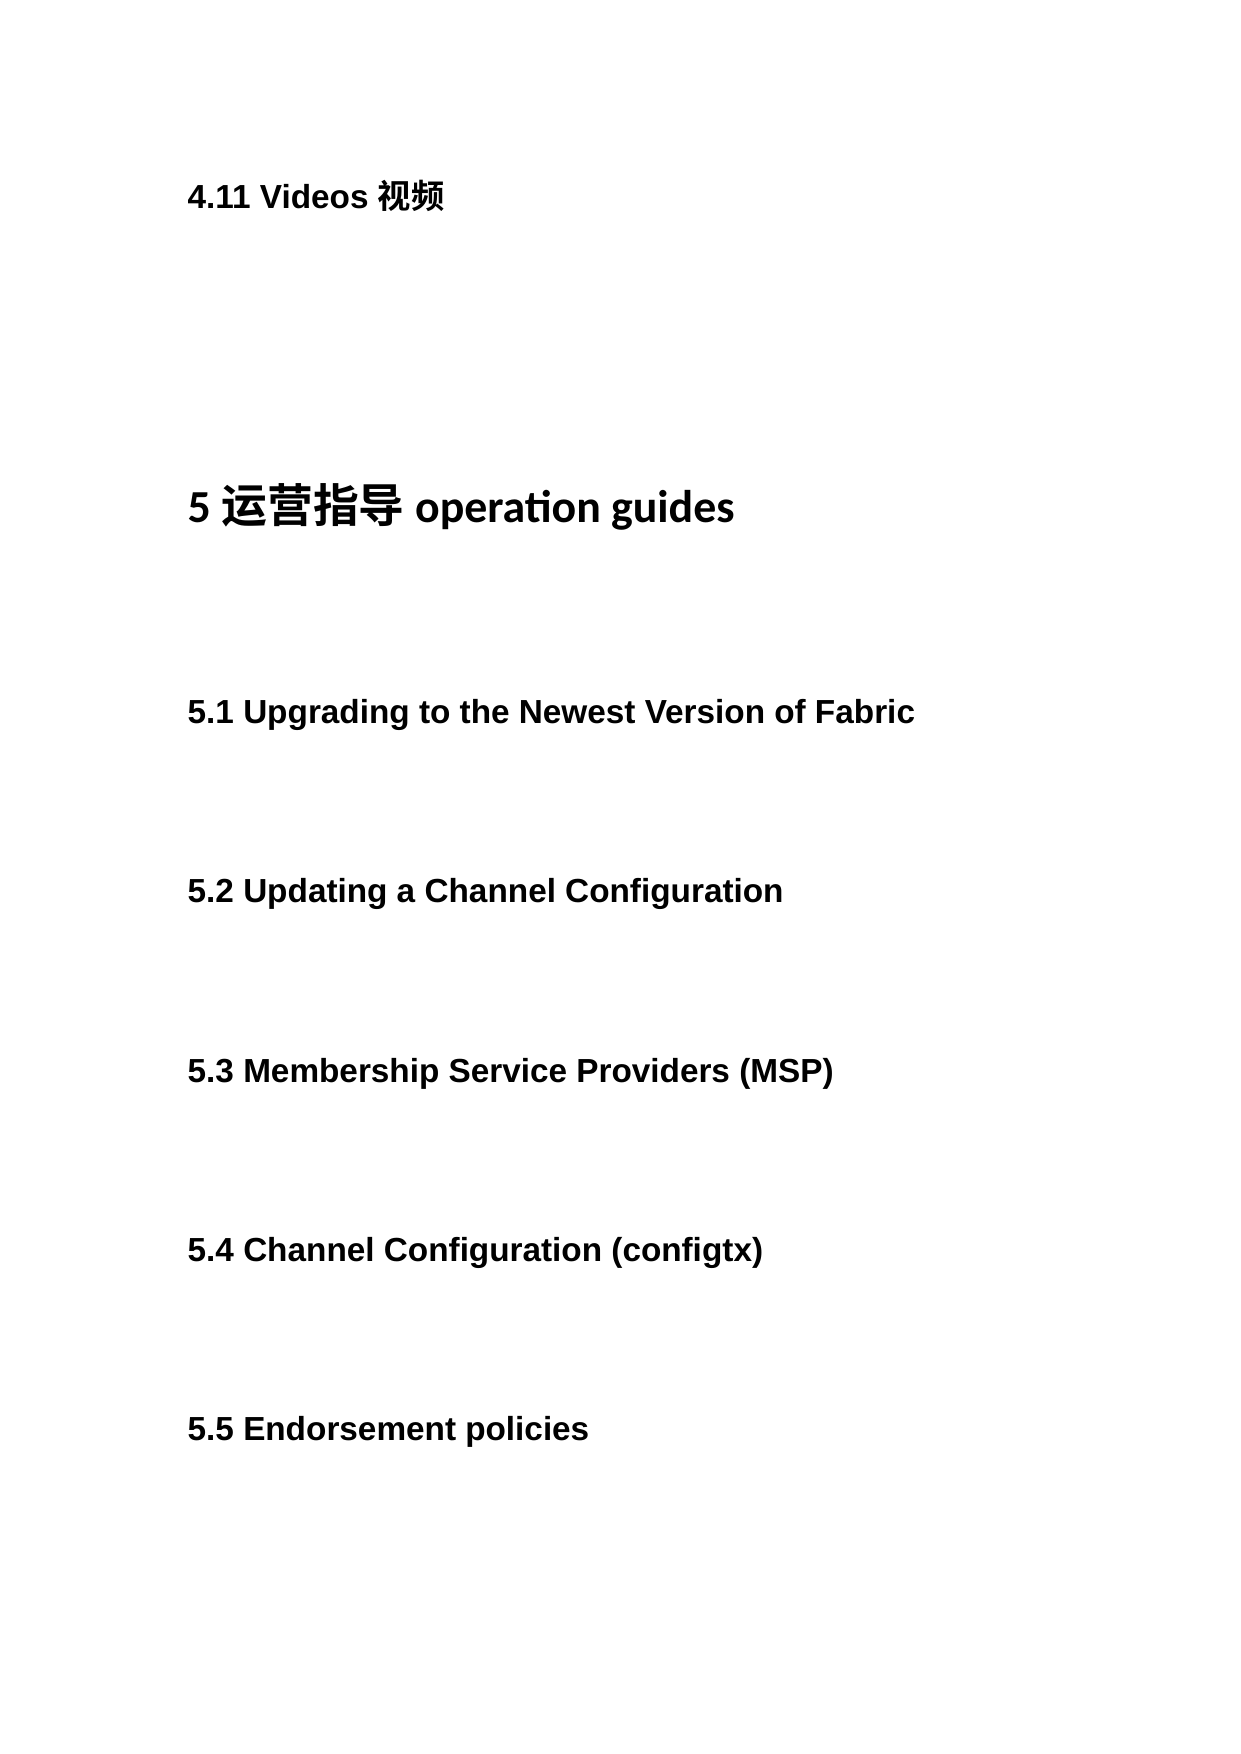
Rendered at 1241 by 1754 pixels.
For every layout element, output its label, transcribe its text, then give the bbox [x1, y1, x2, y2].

subtitle 5.4 Channel Configuration (configtx) [187, 1217, 1053, 1282]
subtitle 5.5 Endorsement policies [187, 1396, 1053, 1461]
subtitle 5.1 Upgrading to the Newest Version of Fabric [187, 679, 1053, 744]
subtitle 5.2 Updating a Channel Configuration [187, 858, 1053, 923]
subtitle 5 运营指导 operation guides [187, 454, 1053, 552]
subtitle 5.3 Membership Service Providers (MSP) [187, 1037, 1053, 1102]
subtitle 4.11 Videos 视频 [187, 162, 1053, 227]
